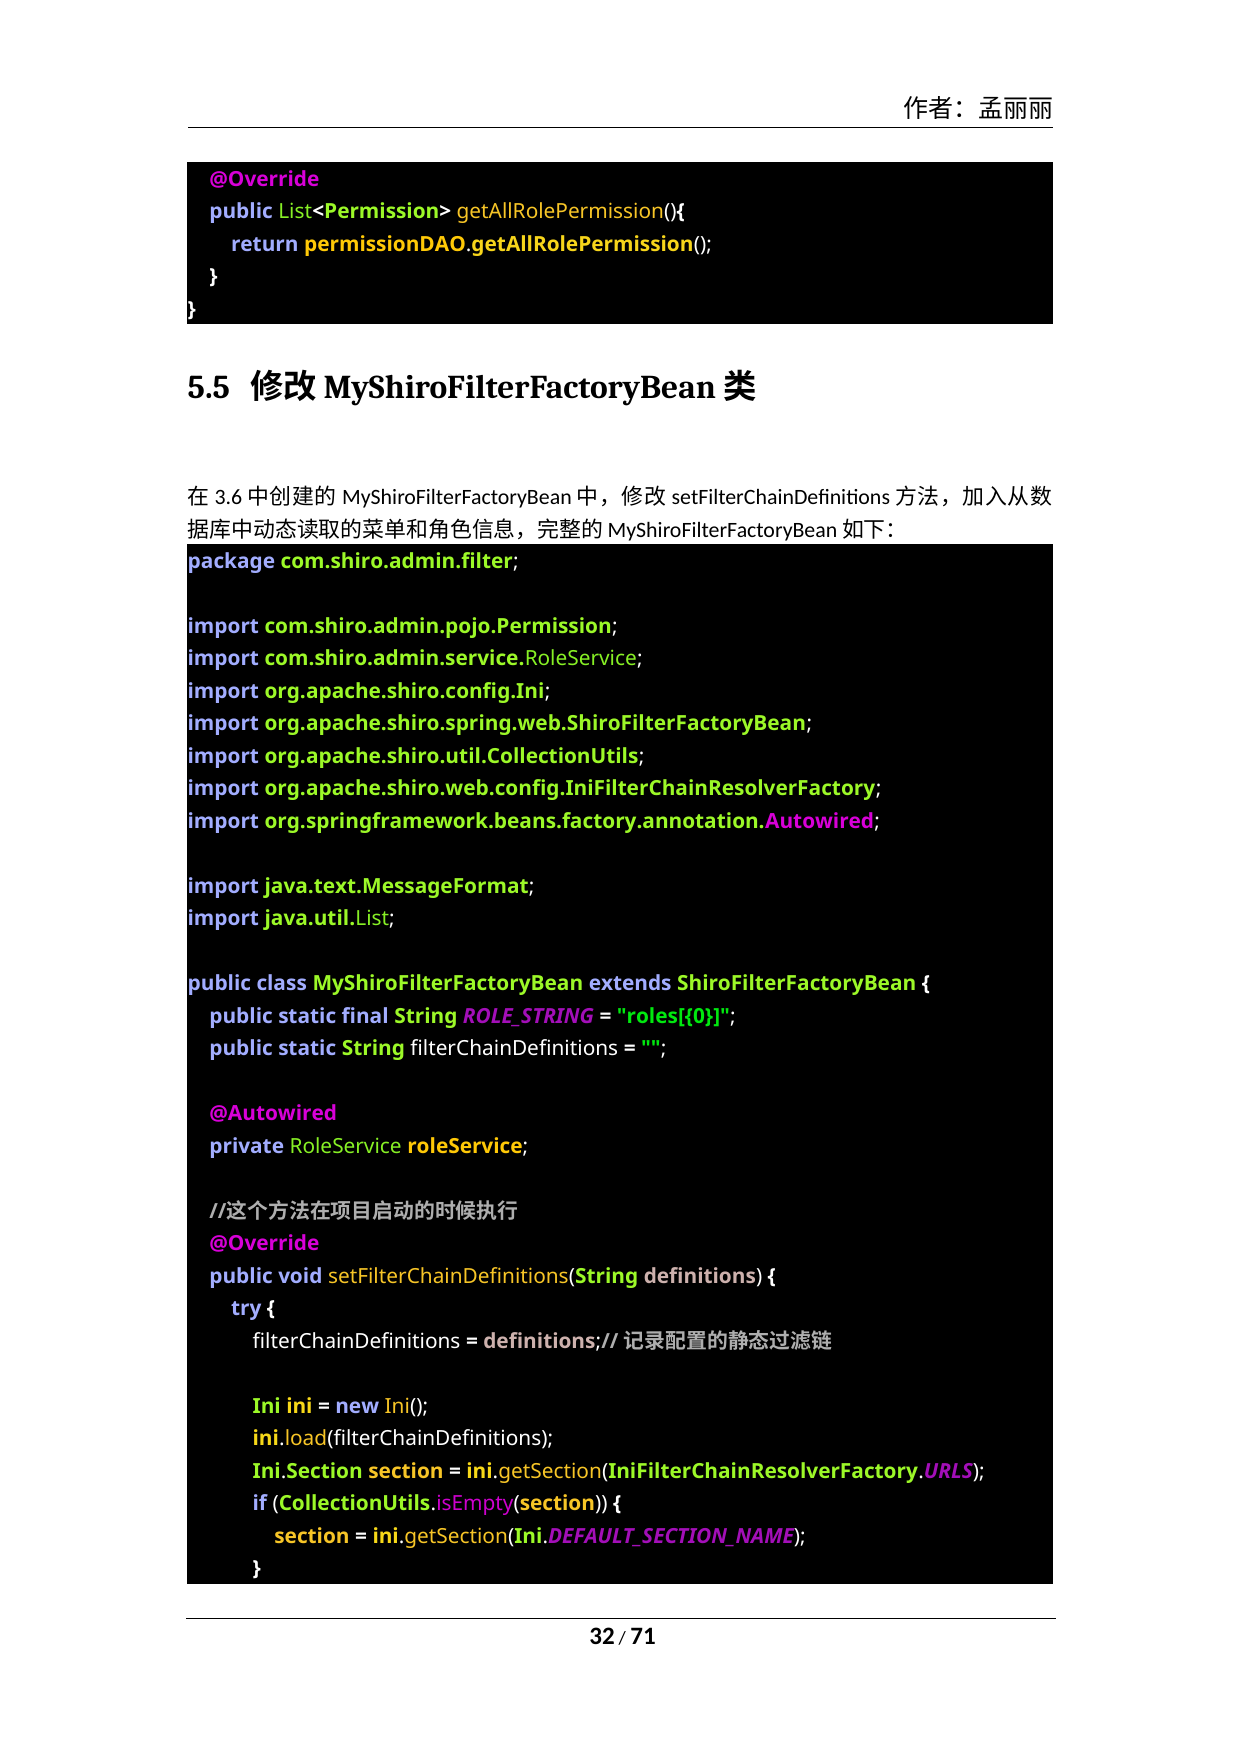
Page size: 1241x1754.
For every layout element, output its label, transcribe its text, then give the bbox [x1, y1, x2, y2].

text 在3.6中创建的MyShiroFilterFactoryBean中，修改setFilterChainDefinitions方法，加入从数据库中动态读取的菜单和角色信息，完整的MyShiroFilterFactoryBean如下： [187, 479, 1053, 544]
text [187, 162, 1053, 292]
text } [187, 292, 1053, 324]
subtitle 修改MyShiroFilterFactoryBean类 [187, 352, 1053, 417]
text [187, 544, 1053, 1584]
